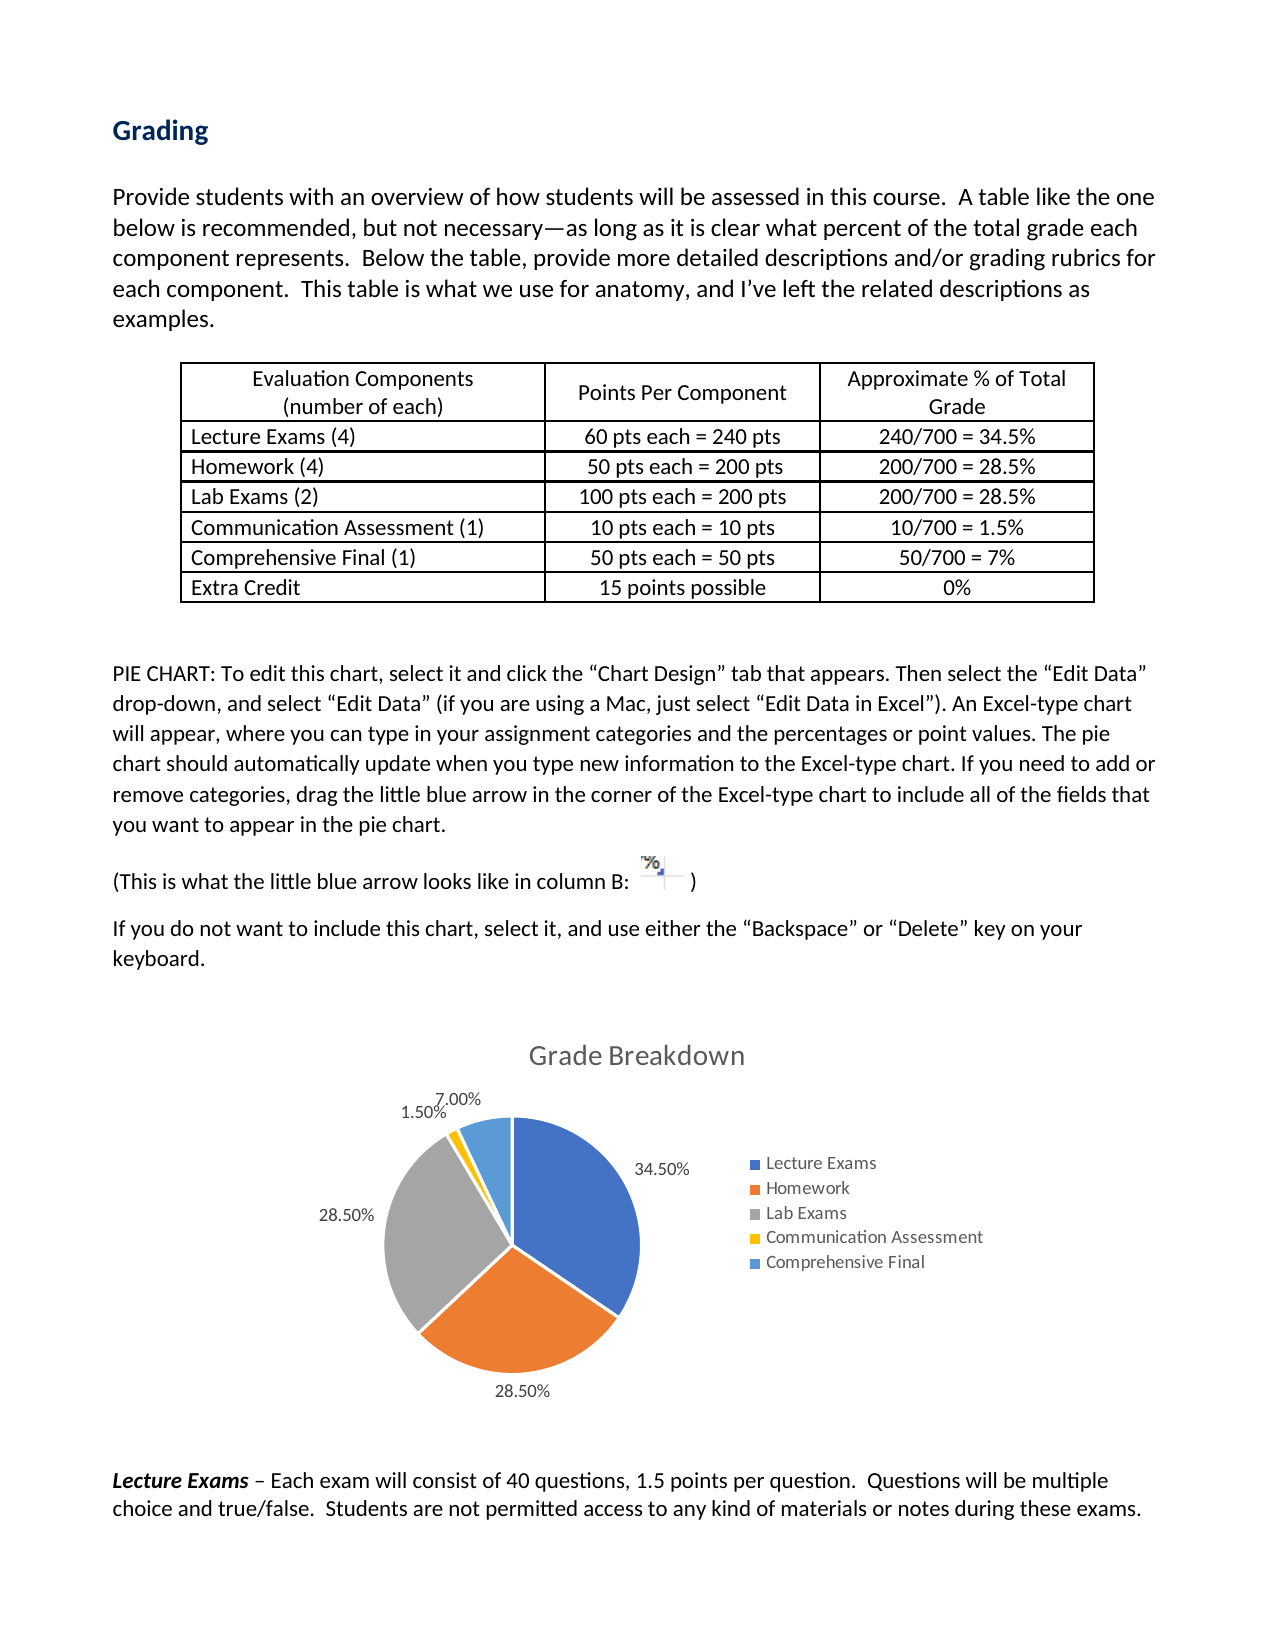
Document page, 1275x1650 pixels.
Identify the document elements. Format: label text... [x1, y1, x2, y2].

table_cell 15 points possible [546, 573, 819, 601]
table_cell 240/700 = 34.5% [821, 422, 1093, 450]
table_cell Lab Exams (2) [182, 483, 544, 511]
table_header Approximate % of Total Grade [821, 364, 1093, 420]
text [112, 1466, 1162, 1522]
table_cell 50/700 = 7% [821, 543, 1093, 571]
text If you do not want to include this chart, select it, and use either the “Backspace” or “Delete” key on your keyboard. [112, 914, 1162, 972]
table_cell Lecture Exams (4) [182, 422, 544, 450]
table_cell 0% [821, 573, 1093, 601]
table_cell 10/700 = 1.5% [821, 513, 1093, 541]
table_header Points Per Component [546, 364, 819, 420]
table_cell 100 pts each = 200 pts [546, 483, 819, 511]
table_cell 200/700 = 28.5% [821, 483, 1093, 511]
text PIE CHART: To edit this chart, select it and click the “Chart Design” tab that appears. Then select the “Edit Data” drop-down, and select “Edit Data” (if you are using a Mac, just select “Edit Data in Excel”). An Excel-type chart will appear, where you can type in your assignment categories and the percentages or point values. The pie chart should automatically update when you type new information to the Excel-type chart. If you need to add or remove categories, drag the little blue arrow in the corner of the Excel-type chart to include all of the fields that you want to appear in the pie chart. [112, 659, 1162, 838]
subtitle Grading [112, 112, 1162, 148]
table_cell 50 pts each = 50 pts [546, 543, 819, 571]
text (This is what the little blue arrow looks like in column B: ) [112, 857, 1162, 895]
table_cell 200/700 = 28.5% [821, 453, 1093, 480]
table_cell Comprehensive Final (1) [182, 543, 544, 571]
table_cell Communication Assessment (1) [182, 513, 544, 541]
table_cell Extra Credit [182, 573, 544, 601]
picture [641, 856, 685, 890]
table_cell Homework (4) [182, 453, 544, 480]
table_cell 10 pts each = 10 pts [546, 513, 819, 541]
text Provide students with an overview of how students will be assessed in this course. A table like the one below is recommended, but not necessary—as long as it is clear what percent of the total grade each component represents. Below the table, provide more detailed descriptions and/or grading rubrics for each component. This table is what we use for anatomy, and I’ve left the related descriptions as examples. [112, 181, 1162, 334]
table_header Evaluation Components (number of each) [182, 364, 544, 420]
table_cell 50 pts each = 200 pts [546, 453, 819, 480]
table_cell 60 pts each = 240 pts [546, 422, 819, 450]
